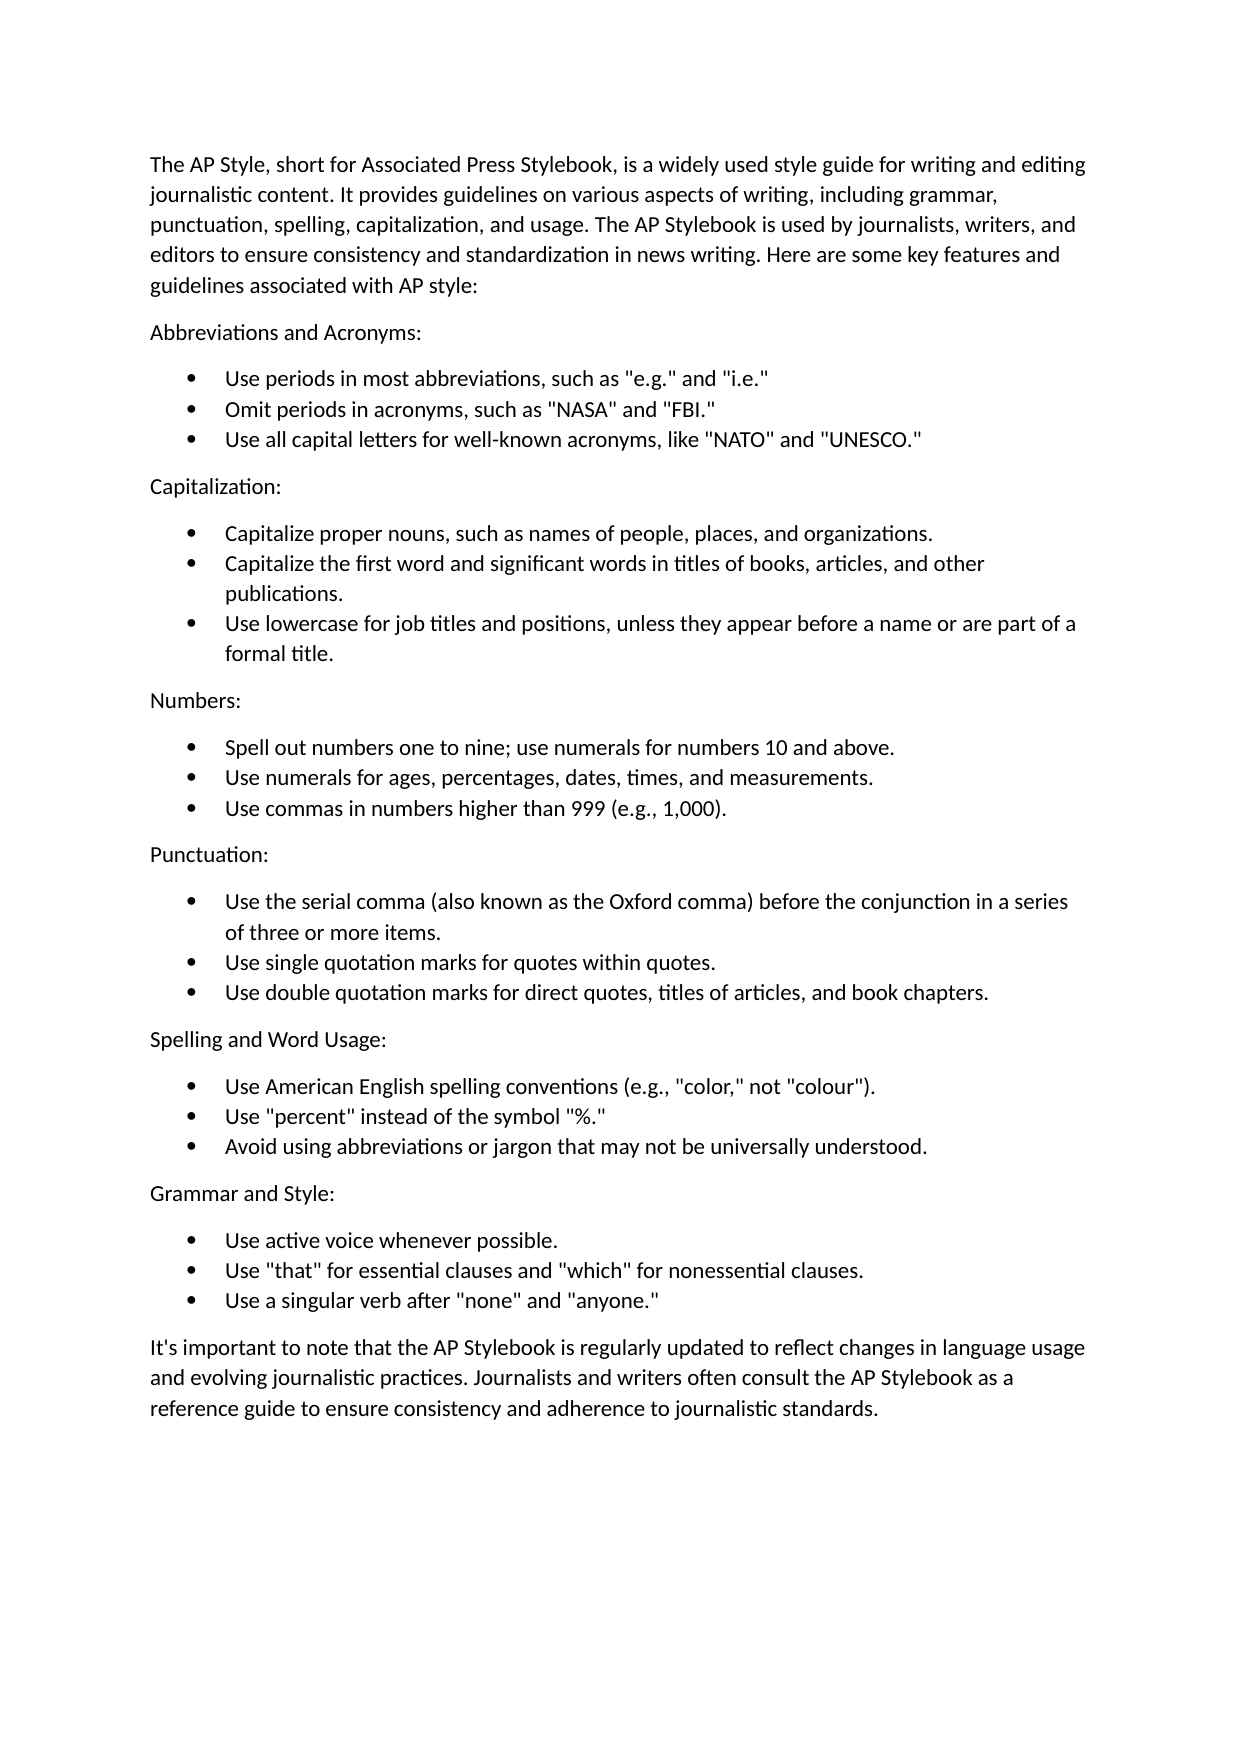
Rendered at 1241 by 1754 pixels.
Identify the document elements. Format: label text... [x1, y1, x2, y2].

text Grammar and Style: [150, 1179, 1090, 1207]
list Spell out numbers one to nine; use numerals for numbers 10 and above. [187, 733, 1090, 761]
list Use lowercase for job titles and positions, unless they appear before a name or are part of a formal title. [187, 609, 1090, 668]
list Capitalize the first word and significant words in titles of books, articles, and other publications. [187, 549, 1090, 607]
text Spelling and Word Usage: [150, 1025, 1090, 1053]
list Omit periods in acronyms, such as "NASA" and "FBI." [187, 395, 1090, 423]
list Use "percent" instead of the symbol "%." [187, 1102, 1090, 1130]
list Use the serial comma (also known as the Oxford comma) before the conjunction in a series of three or more items. [187, 887, 1090, 946]
list Use American English spelling conventions (e.g., "color," not "colour"). [187, 1072, 1090, 1100]
list Capitalize proper nouns, such as names of people, places, and organizations. [187, 519, 1090, 547]
list Use single quotation marks for quotes within quotes. [187, 948, 1090, 976]
text The AP Style, short for Associated Press Stylebook, is a widely used style guide for writing and editing journalistic content. It provides guidelines on various aspects of writing, including grammar, punctuation, spelling, capitalization, and usage. The AP Stylebook is used by journalists, writers, and editors to ensure consistency and standardization in news writing. Here are some key features and guidelines associated with AP style: [150, 150, 1090, 299]
list Use commas in numbers higher than 999 (e.g., 1,000). [187, 794, 1090, 822]
text Capitalization: [150, 472, 1090, 500]
list Use double quotation marks for direct quotes, titles of articles, and book chapters. [187, 978, 1090, 1006]
text Numbers: [150, 686, 1090, 714]
list Use numerals for ages, percentages, dates, times, and measurements. [187, 763, 1090, 792]
list Use active voice whenever possible. [187, 1226, 1090, 1254]
text Abbreviations and Acronyms: [150, 318, 1090, 346]
list Use "that" for essential clauses and "which" for nonessential clauses. [187, 1256, 1090, 1284]
list Use a singular verb after "none" and "anyone." [187, 1286, 1090, 1314]
text Punctuation: [150, 841, 1090, 869]
text It's important to note that the AP Stylebook is regularly updated to reflect changes in language usage and evolving journalistic practices. Journalists and writers often consult the AP Stylebook as a reference guide to ensure consistency and adherence to journalistic standards. [150, 1333, 1090, 1422]
list Use periods in most abbreviations, such as "e.g." and "i.e." [187, 364, 1090, 393]
list Avoid using abbreviations or jargon that may not be universally understood. [187, 1132, 1090, 1160]
list Use all capital letters for well-known acronyms, like "NATO" and "UNESCO." [187, 425, 1090, 453]
